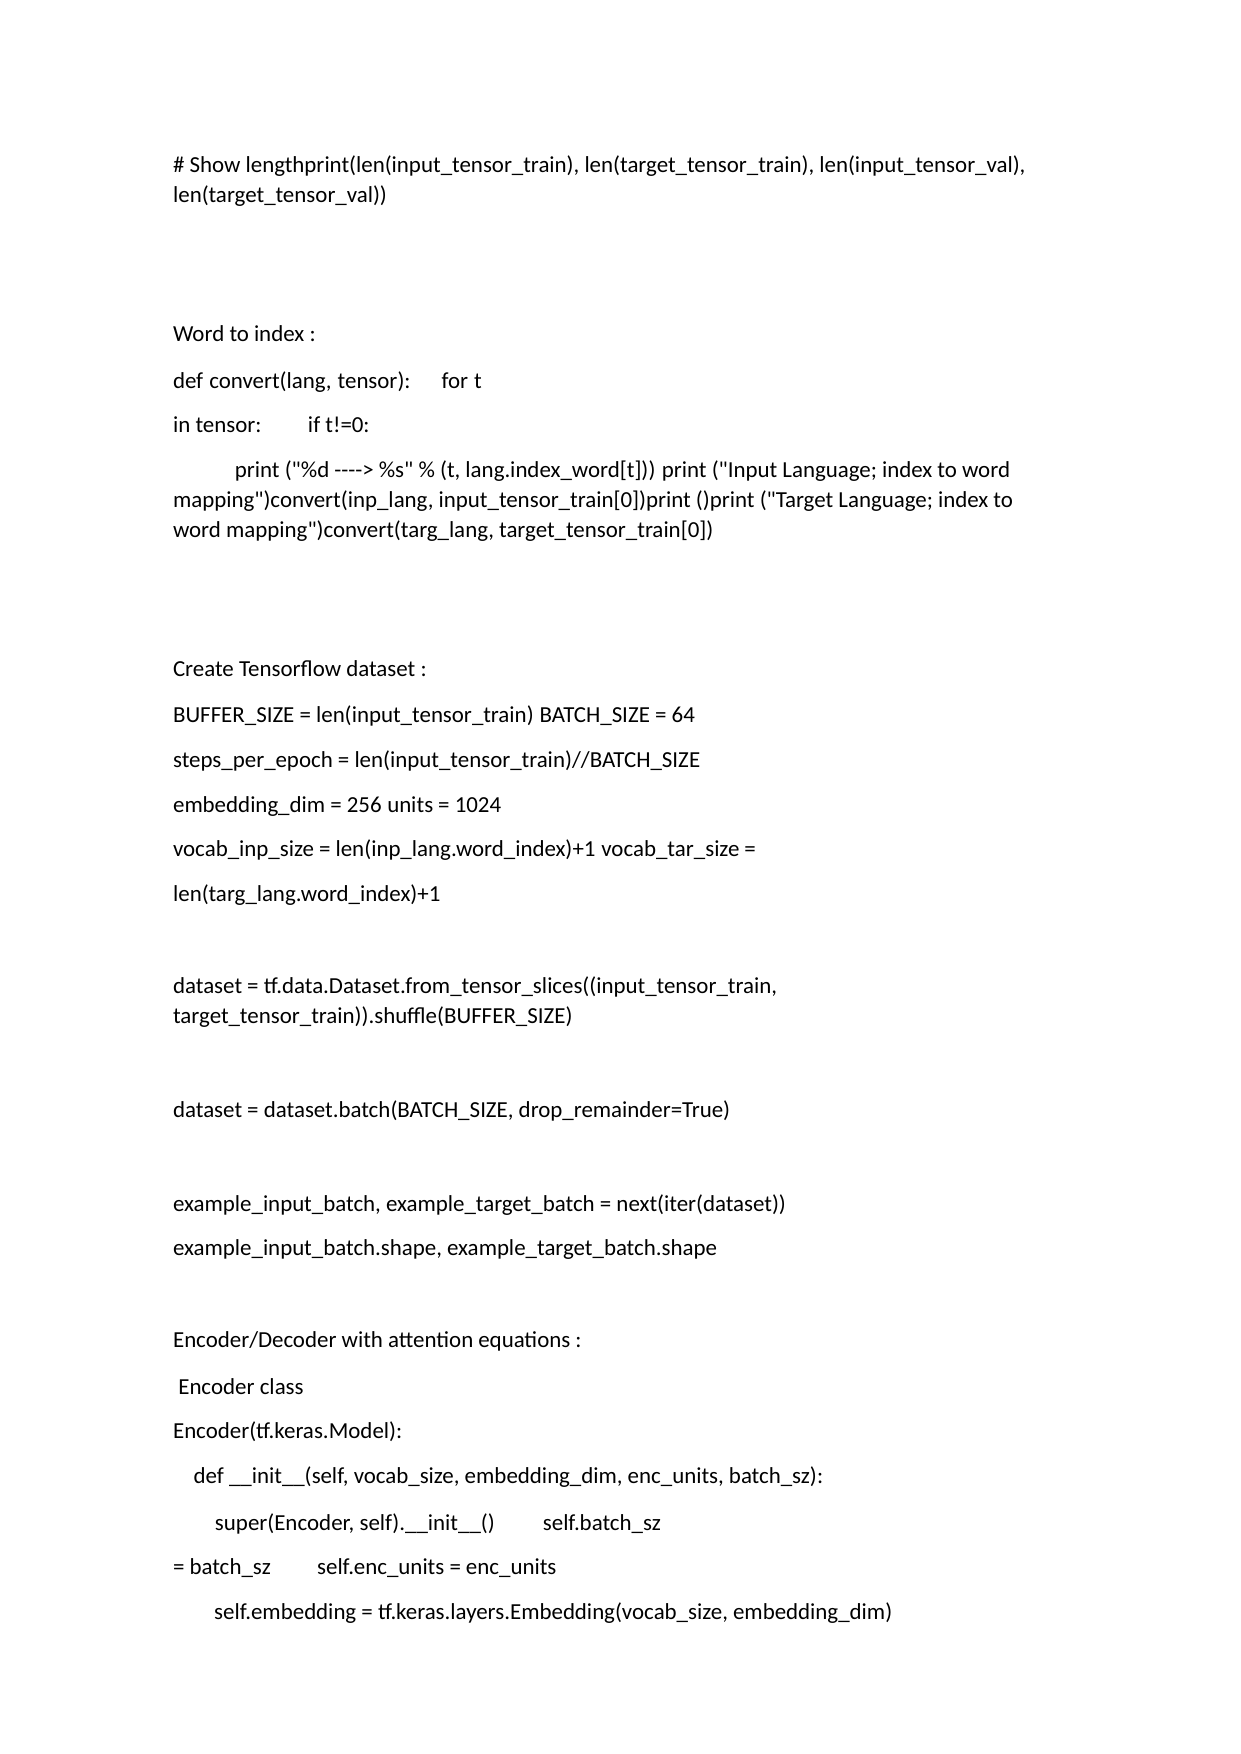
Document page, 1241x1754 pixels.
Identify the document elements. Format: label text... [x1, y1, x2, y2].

text example_input_batch, example_target_batch = next(iter(dataset)) example_input_batch.shape, example_target_batch.shape [173, 1189, 1047, 1261]
text Encoder class Encoder(tf.keras.Model): [173, 1372, 537, 1444]
text steps_per_epoch = len(input_tensor_train)//BATCH_SIZE embedding_dim = 256 units = 1024 [173, 745, 853, 818]
text BUFFER_SIZE = len(input_tensor_train) BATCH_SIZE = 64 [173, 701, 785, 728]
text dataset = tf.data.Dataset.from_tensor_slices((input_tensor_train, target_tensor_train)).shuffle(BUFFER_SIZE) [173, 971, 1047, 1029]
text self.embedding = tf.keras.layers.Embedding(vocab_size, embedding_dim) [173, 1597, 1047, 1625]
text print ("%d ----> %s" % (t, lang.index_word[t])) print ("Input Language; index to word mapping")convert(inp_lang, input_tensor_train[0])print ()print ("Target Language; index to word mapping")convert(targ_lang, target_tensor_train[0]) [173, 455, 1019, 543]
text Word to index : [173, 319, 1047, 347]
text dataset = dataset.batch(BATCH_SIZE, drop_remainder=True) [173, 1095, 1047, 1123]
text vocab_inp_size = len(inp_lang.word_index)+1 vocab_tar_size = len(targ_lang.word_index)+1 [173, 834, 922, 907]
text # Show lengthprint(len(input_tensor_train), len(target_tensor_train), len(input_tensor_val), len(target_tensor_val)) [173, 150, 1047, 208]
text Create Tensorflow dataset : [173, 654, 1047, 682]
text Encoder/Decoder with attention equations : [173, 1325, 1047, 1353]
text def convert(lang, tensor): for t in tensor: if t!=0: [173, 366, 482, 438]
text super(Encoder, self).__init__() self.batch_sz = batch_sz self.enc_units = enc_units [173, 1508, 661, 1581]
text def __init__(self, vocab_size, embedding_dim, enc_units, batch_sz): [173, 1461, 1047, 1489]
